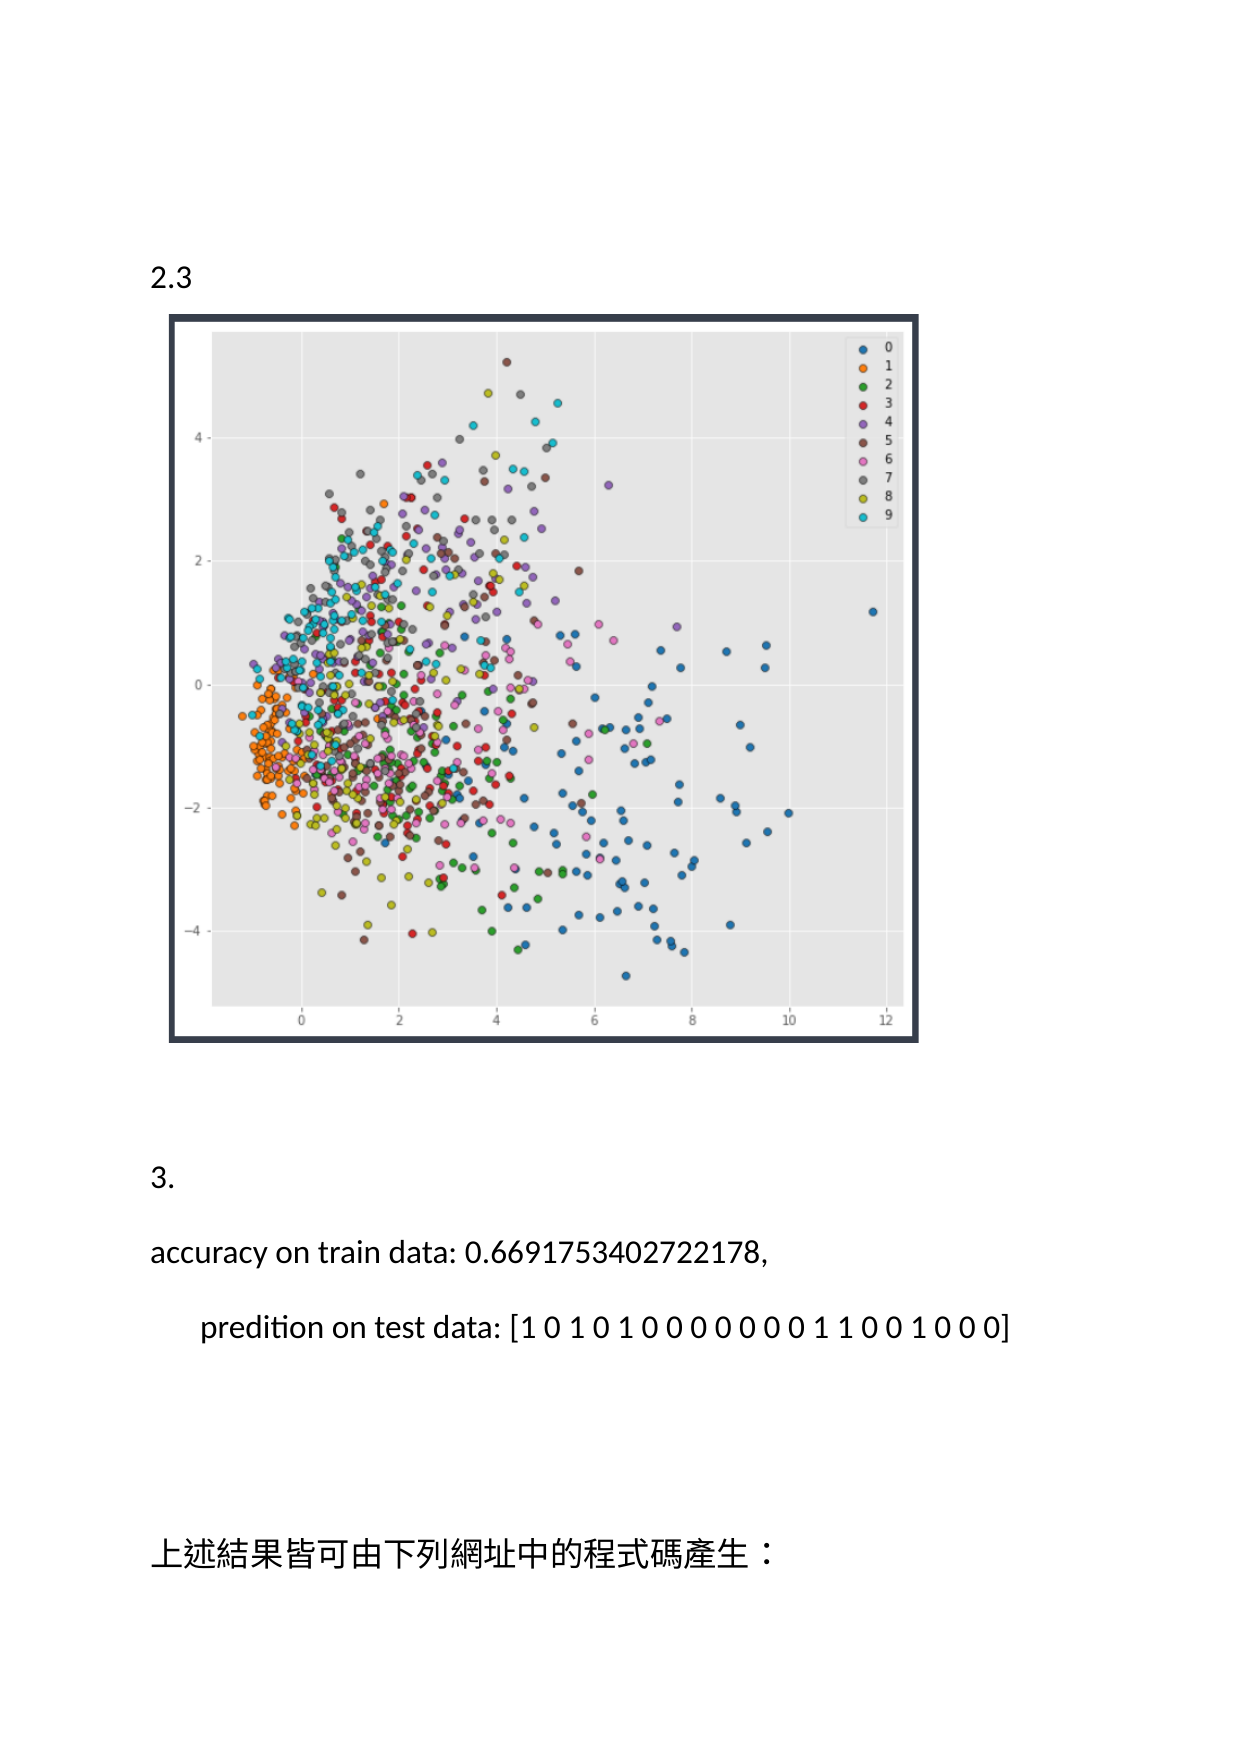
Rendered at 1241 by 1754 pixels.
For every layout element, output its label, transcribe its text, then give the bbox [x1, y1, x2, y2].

text accuracy on train data: 0.6691753402722178, [150, 1214, 1090, 1289]
text 2.3 [150, 239, 1090, 314]
text predition on test data: [1 0 1 0 1 0 0 0 0 0 0 0 1 1 0 0 1 0 0 0] [150, 1289, 1090, 1364]
text 3. [150, 1139, 1090, 1214]
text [150, 1514, 1090, 1589]
